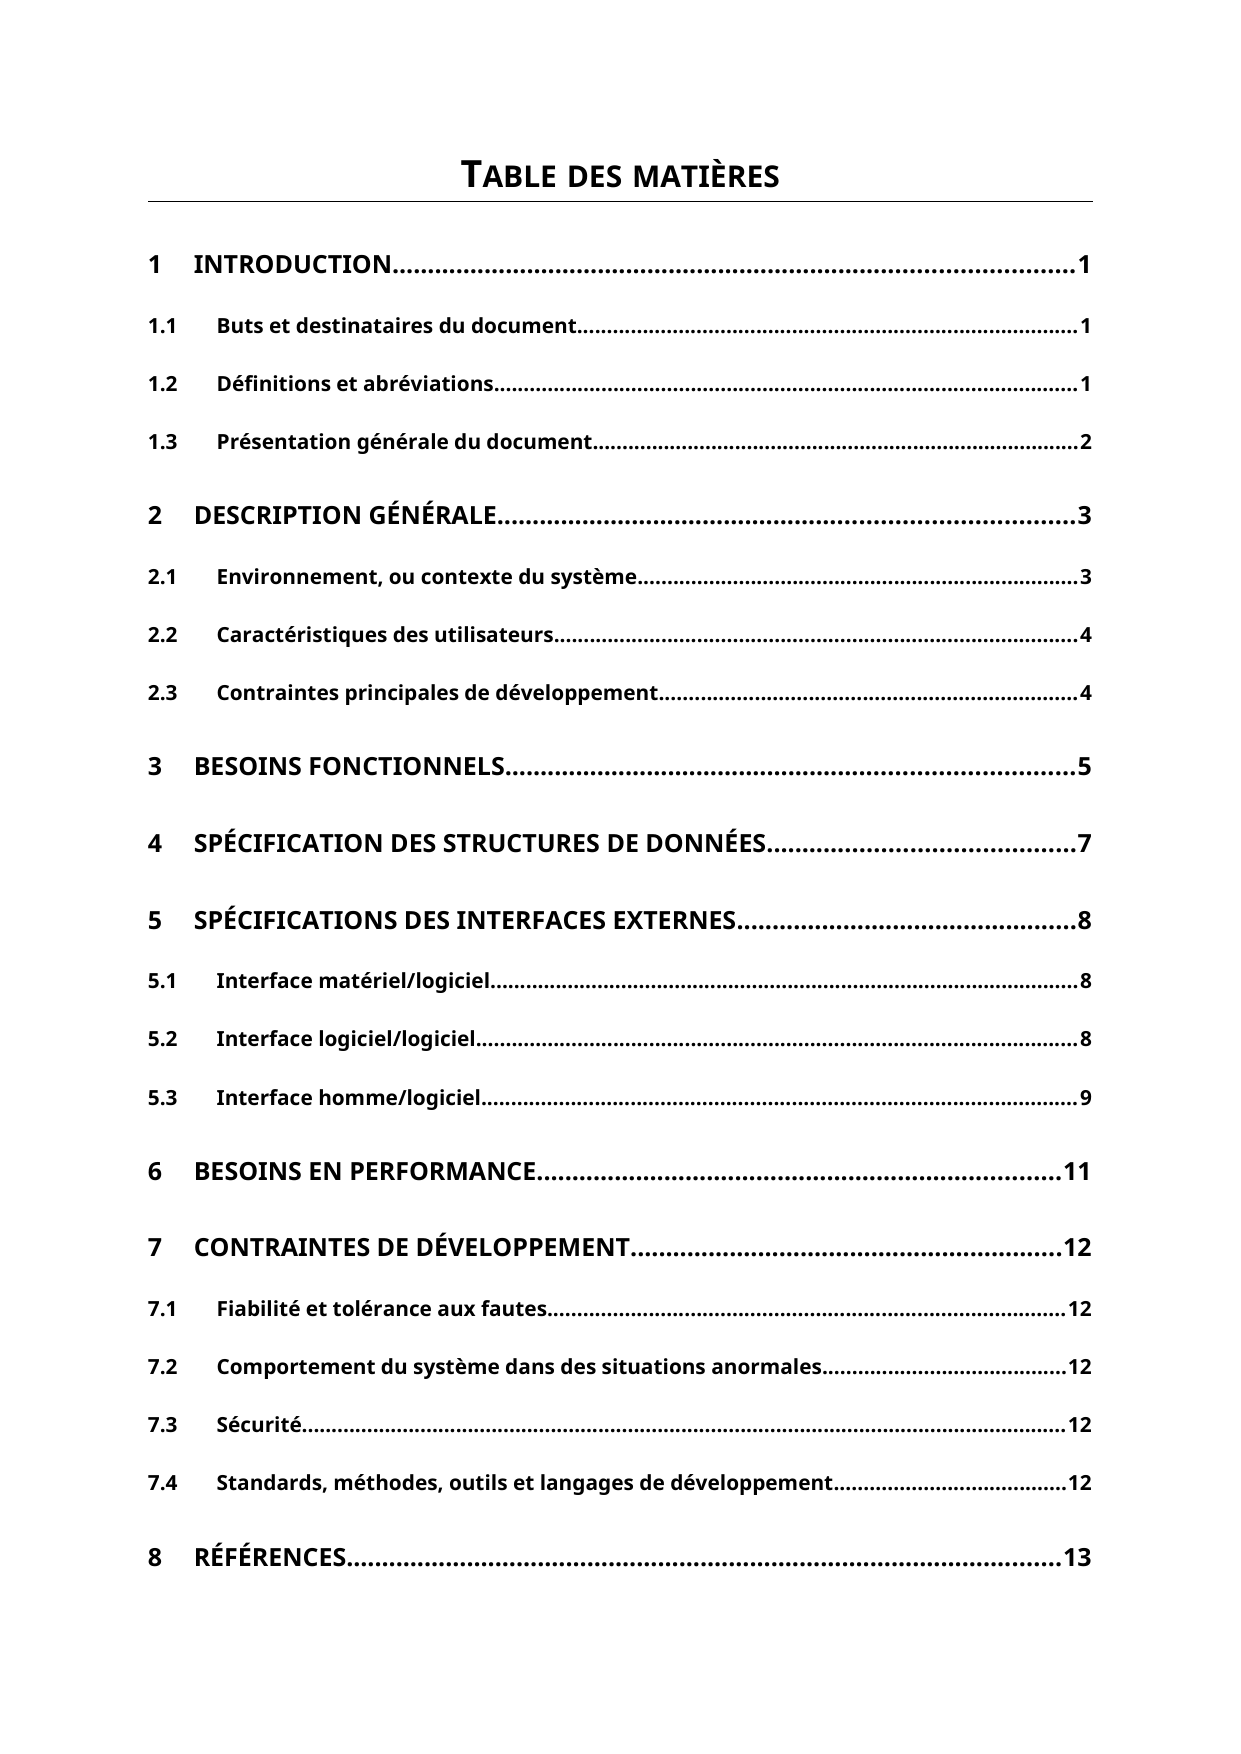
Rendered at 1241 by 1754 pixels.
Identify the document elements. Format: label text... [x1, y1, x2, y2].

text 2.2 Caractéristiques des utilisateurs 4 [148, 620, 1093, 649]
text 7 Contraintes de développement 12 [148, 1230, 1093, 1264]
text 3 Besoins fonctionnels 5 [148, 749, 1093, 783]
text 5.1 Interface matériel/logiciel 8 [148, 966, 1093, 995]
text 7.2 Comportement du système dans des situations anormales 12 [148, 1352, 1093, 1381]
text 8 Références 13 [148, 1539, 1093, 1573]
text 5.2 Interface logiciel/logiciel 8 [148, 1024, 1093, 1053]
text Table des matières [148, 148, 1093, 201]
text 6 Besoins en performance 11 [148, 1153, 1093, 1187]
text 1.1 Buts et destinataires du document 1 [148, 311, 1093, 339]
text 4 Spécification des structures de données 7 [148, 826, 1093, 860]
text 2 Description générale 3 [148, 498, 1093, 532]
text 1.2 Définitions et abréviations 1 [148, 369, 1093, 398]
text 7.3 Sécurité 12 [148, 1410, 1093, 1439]
text 7.1 Fiabilité et tolérance aux fautes 12 [148, 1294, 1093, 1323]
text 1 Introduction 1 [148, 247, 1093, 281]
text 7.4 Standards, méthodes, outils et langages de développement 12 [148, 1468, 1093, 1497]
text 5 Spécifications des interfaces externes 8 [148, 902, 1093, 936]
text 1.3 Présentation générale du document 2 [148, 427, 1093, 456]
text 2.1 Environnement, ou contexte du système 3 [148, 562, 1093, 591]
text 2.3 Contraintes principales de développement 4 [148, 678, 1093, 707]
text 5.3 Interface homme/logiciel 9 [148, 1083, 1093, 1111]
